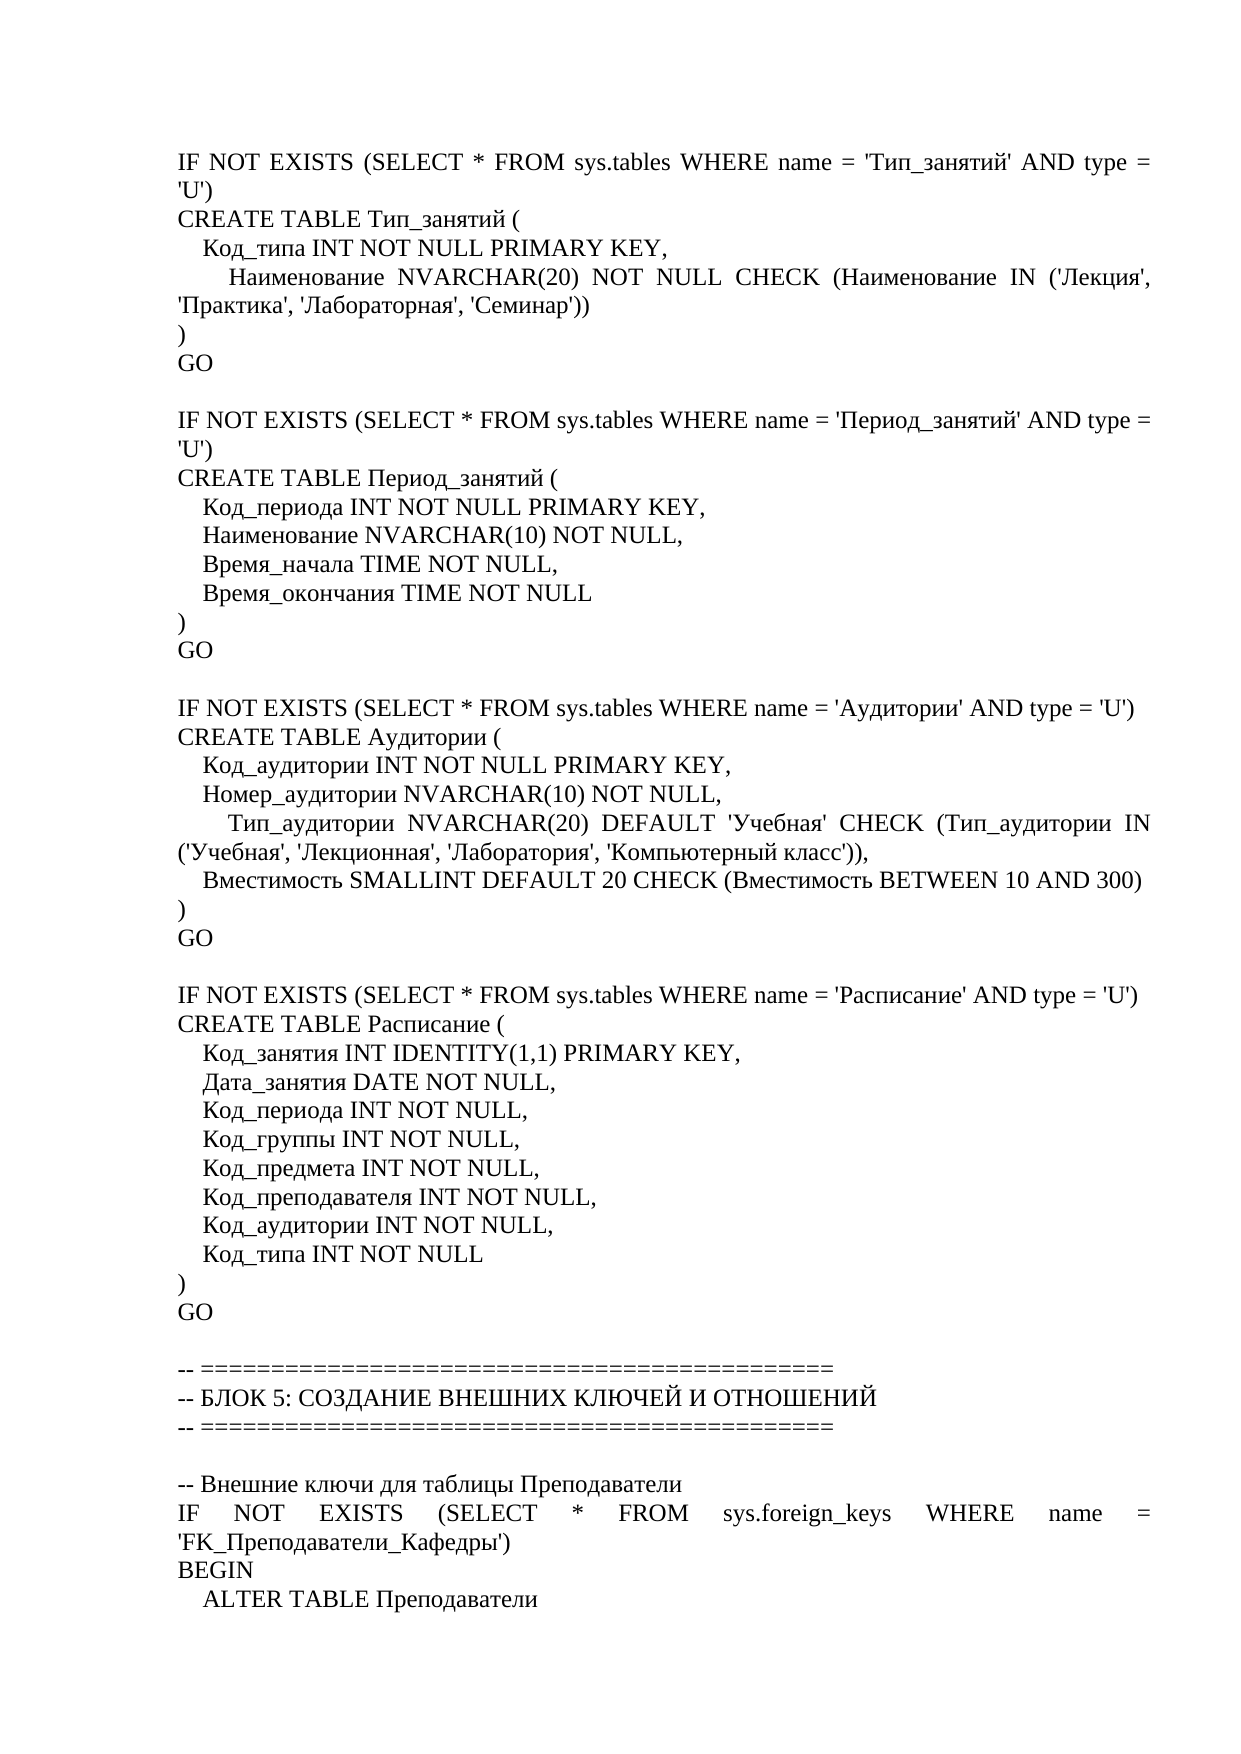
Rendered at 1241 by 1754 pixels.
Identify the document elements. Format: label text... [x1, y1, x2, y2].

text BEGIN [177, 1556, 1152, 1584]
text GO [177, 1297, 1152, 1326]
text GO [177, 923, 1152, 952]
text CREATE TABLE Тип_занятий ( [177, 204, 1152, 233]
text Код_предмета INT NOT NULL, [177, 1153, 1152, 1182]
text Наименование NVARCHAR(10) NOT NULL, [177, 521, 1152, 549]
text ALTER TABLE Преподаватели [177, 1584, 1152, 1613]
text -- ============================================= [177, 1354, 1152, 1383]
text IF NOT EXISTS (SELECT * FROM sys.tables WHERE name = 'Период_занятий' AND type = 'U') [177, 406, 1152, 463]
text Дата_занятия DATE NOT NULL, [177, 1067, 1152, 1096]
text Код_типа INT NOT NULL PRIMARY KEY, [177, 233, 1152, 262]
text -- БЛОК 5: СОЗДАНИЕ ВНЕШНИХ КЛЮЧЕЙ И ОТНОШЕНИЙ [177, 1383, 1152, 1412]
text IF NOT EXISTS (SELECT * FROM sys.foreign_keys WHERE name = 'FK_Преподаватели_Кафедры') [177, 1498, 1152, 1556]
text ) [177, 319, 1152, 348]
text Код_группы INT NOT NULL, [177, 1124, 1152, 1153]
text -- ============================================= [177, 1412, 1152, 1441]
text Код_преподавателя INT NOT NULL, [177, 1182, 1152, 1211]
text IF NOT EXISTS (SELECT * FROM sys.tables WHERE name = 'Тип_занятий' AND type = 'U') [177, 147, 1152, 204]
text CREATE TABLE Период_занятий ( [177, 463, 1152, 492]
text Код_периода INT NOT NULL, [177, 1096, 1152, 1124]
text Время_окончания TIME NOT NULL [177, 578, 1152, 607]
text Код_периода INT NOT NULL PRIMARY KEY, [177, 492, 1152, 521]
text Время_начала TIME NOT NULL, [177, 549, 1152, 578]
text IF NOT EXISTS (SELECT * FROM sys.tables WHERE name = 'Расписание' AND type = 'U') [177, 981, 1152, 1009]
text IF NOT EXISTS (SELECT * FROM sys.tables WHERE name = 'Аудитории' AND type = 'U') [177, 693, 1152, 722]
text Вместимость SMALLINT DEFAULT 20 CHECK (Вместимость BETWEEN 10 AND 300) [177, 866, 1152, 894]
text Код_типа INT NOT NULL [177, 1239, 1152, 1268]
text Код_занятия INT IDENTITY(1,1) PRIMARY KEY, [177, 1038, 1152, 1067]
text CREATE TABLE Аудитории ( [177, 722, 1152, 751]
text GO [177, 348, 1152, 377]
text GO [177, 636, 1152, 664]
text ) [177, 607, 1152, 636]
text Наименование NVARCHAR(20) NOT NULL CHECK (Наименование IN ('Лекция', 'Практика', 'Лабораторная', 'Семинар')) [177, 262, 1152, 319]
text Номер_аудитории NVARCHAR(10) NOT NULL, [177, 779, 1152, 808]
text ) [177, 1268, 1152, 1297]
text -- Внешние ключи для таблицы Преподаватели [177, 1469, 1152, 1498]
text Тип_аудитории NVARCHAR(20) DEFAULT 'Учебная' CHECK (Тип_аудитории IN ('Учебная', 'Лекционная', 'Лаборатория', 'Компьютерный класс')), [177, 808, 1152, 866]
text Код_аудитории INT NOT NULL PRIMARY KEY, [177, 751, 1152, 779]
text Код_аудитории INT NOT NULL, [177, 1211, 1152, 1239]
text ) [177, 894, 1152, 923]
text CREATE TABLE Расписание ( [177, 1009, 1152, 1038]
